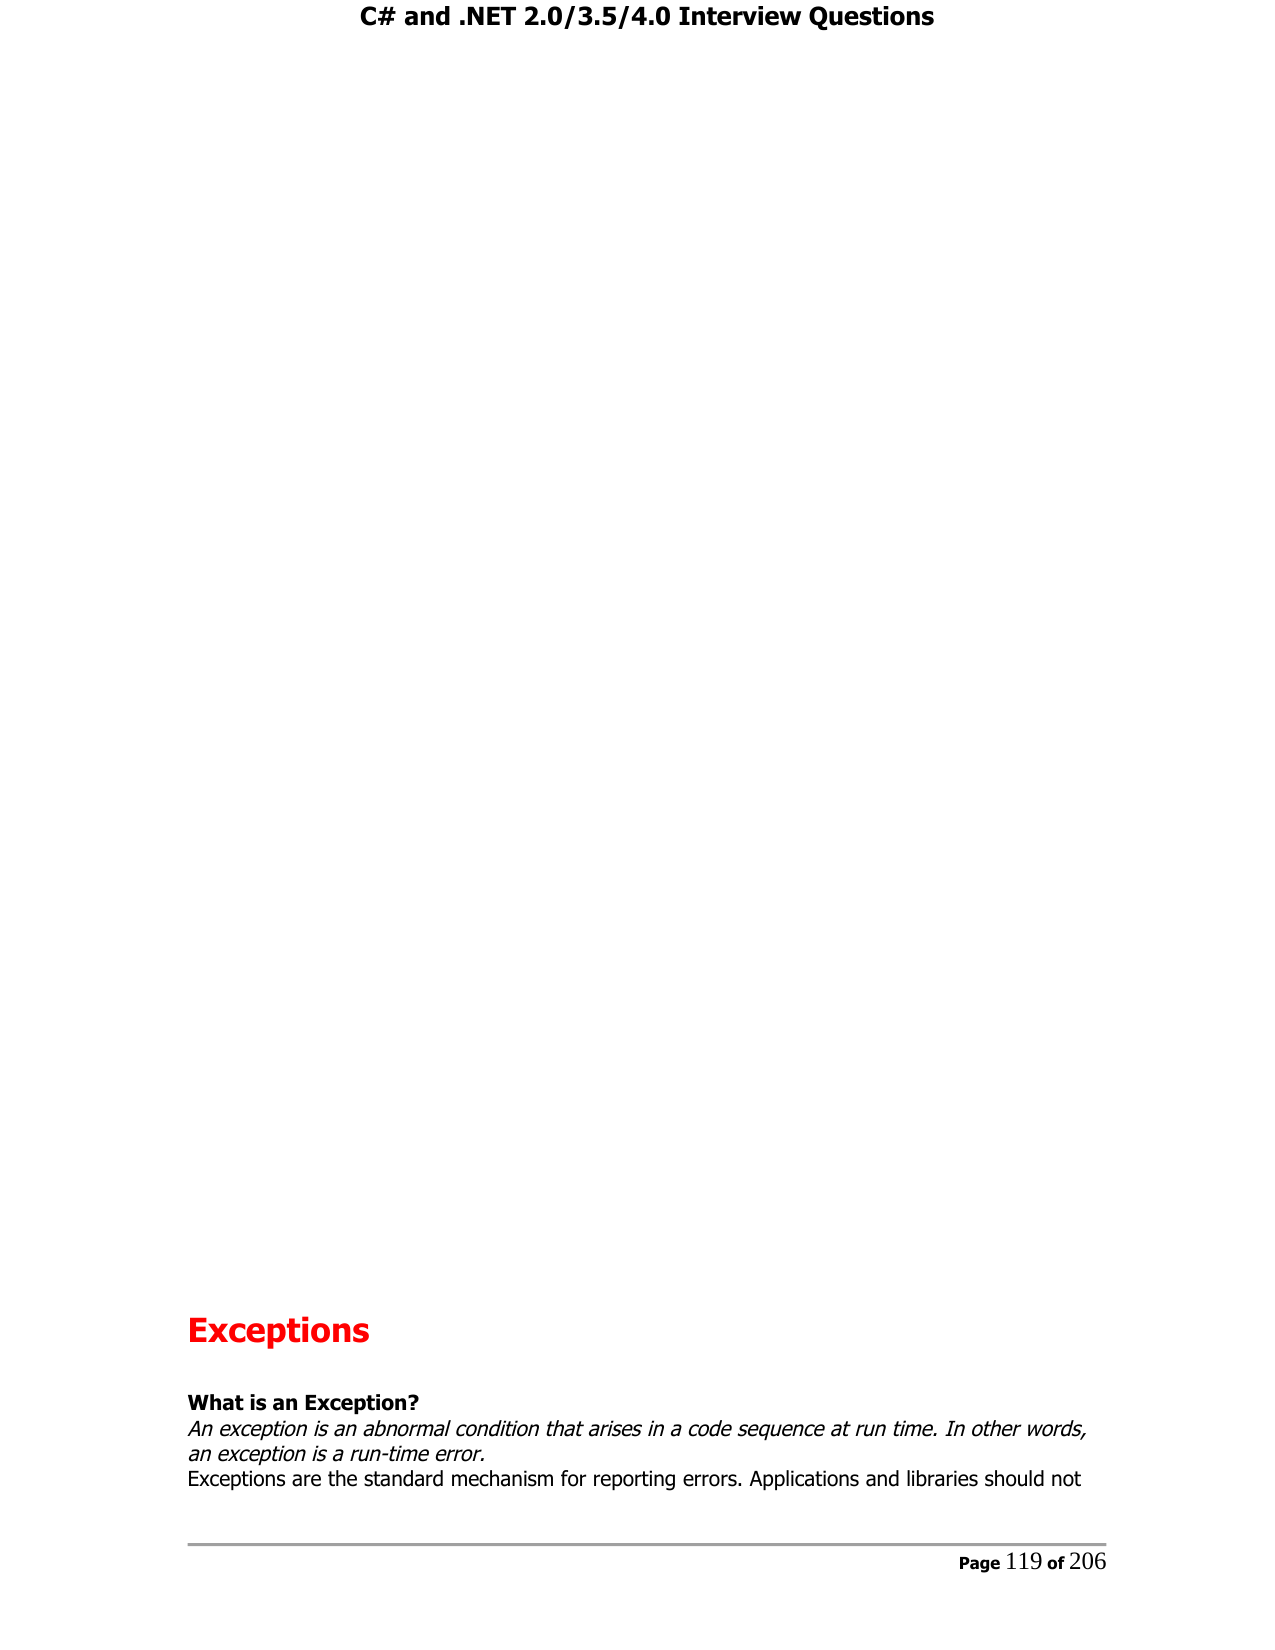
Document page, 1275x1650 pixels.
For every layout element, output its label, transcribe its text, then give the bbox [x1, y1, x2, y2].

text What is an Exception? [187, 1390, 1106, 1415]
text An exception is an abnormal condition that arises in a code sequence at run time. In other words, an exception is a run-time error. [187, 1415, 1106, 1466]
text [187, 1466, 1106, 1491]
text Exceptions [187, 1309, 1106, 1350]
